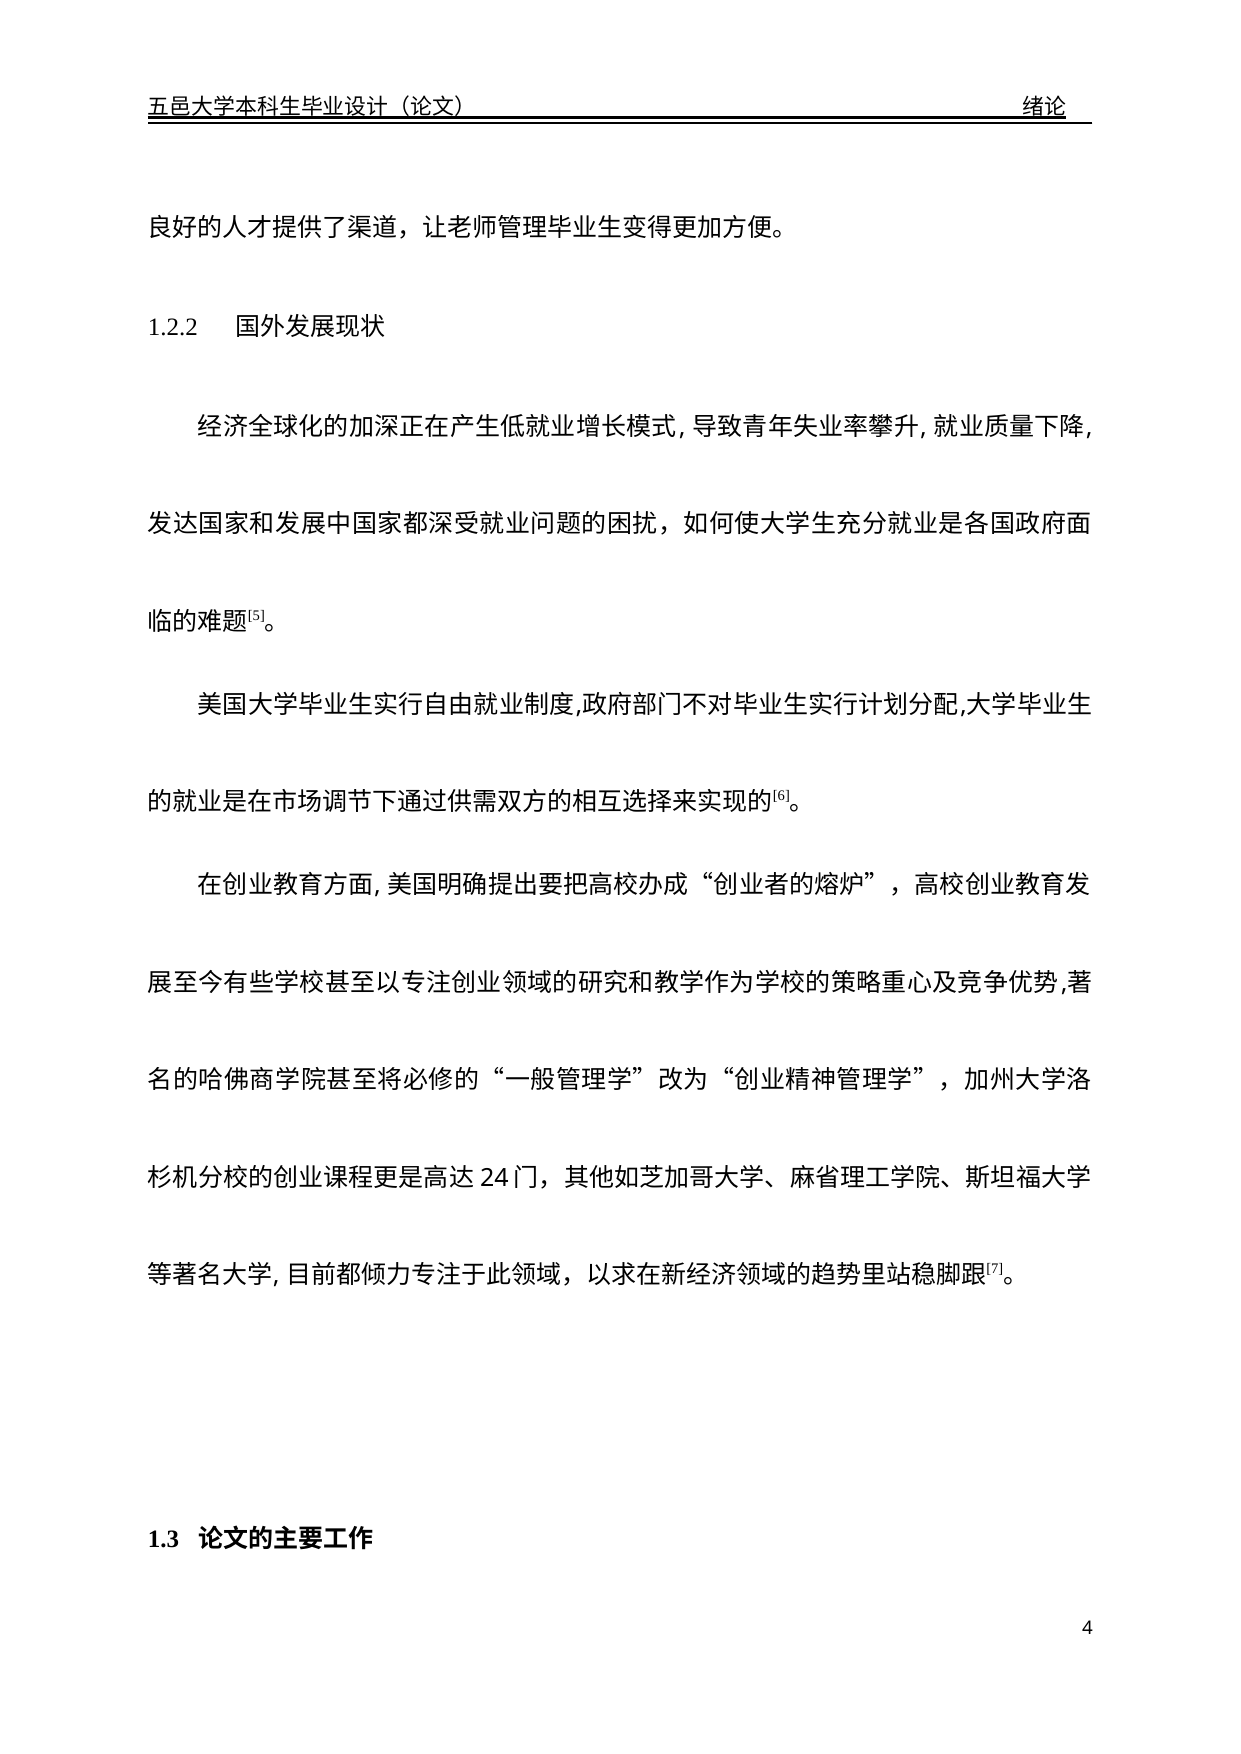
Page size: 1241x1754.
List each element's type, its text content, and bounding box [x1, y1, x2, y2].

text 美国大学毕业生实行自由就业制度,政府部门不对毕业生实行计划分配,大学毕业生的就业是在市场调节下通过供需双方的相互选择来实现的[6]。 [148, 670, 1092, 832]
list 国外发展现状 [148, 292, 1092, 357]
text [148, 193, 1092, 258]
list 经济全球化的加深正在产生低就业增长模式, 导致青年失业率攀升, 就业质量下降, 发达国家和发展中国家都深受就业问题的困扰，如何使大学生充分就业是各国政府面临的难题[5]。 [148, 392, 1092, 652]
list 论文的主要工作 [148, 1504, 1092, 1569]
text 在创业教育方面, 美国明确提出要把高校办成“创业者的熔炉”，高校创业教育发展至今有些学校甚至以专注创业领域的研究和教学作为学校的策略重心及竞争优势,著名的哈佛商学院甚至将必修的“一般管理学”改为“创业精神管理学”，加州大学洛杉机分校的创业课程更是高达24门，其他如芝加哥大学、麻省理工学院、斯坦福大学等著名大学, 目前都倾力专注于此领域，以求在新经济领域的趋势里站稳脚跟[7]。 [148, 850, 1092, 1305]
